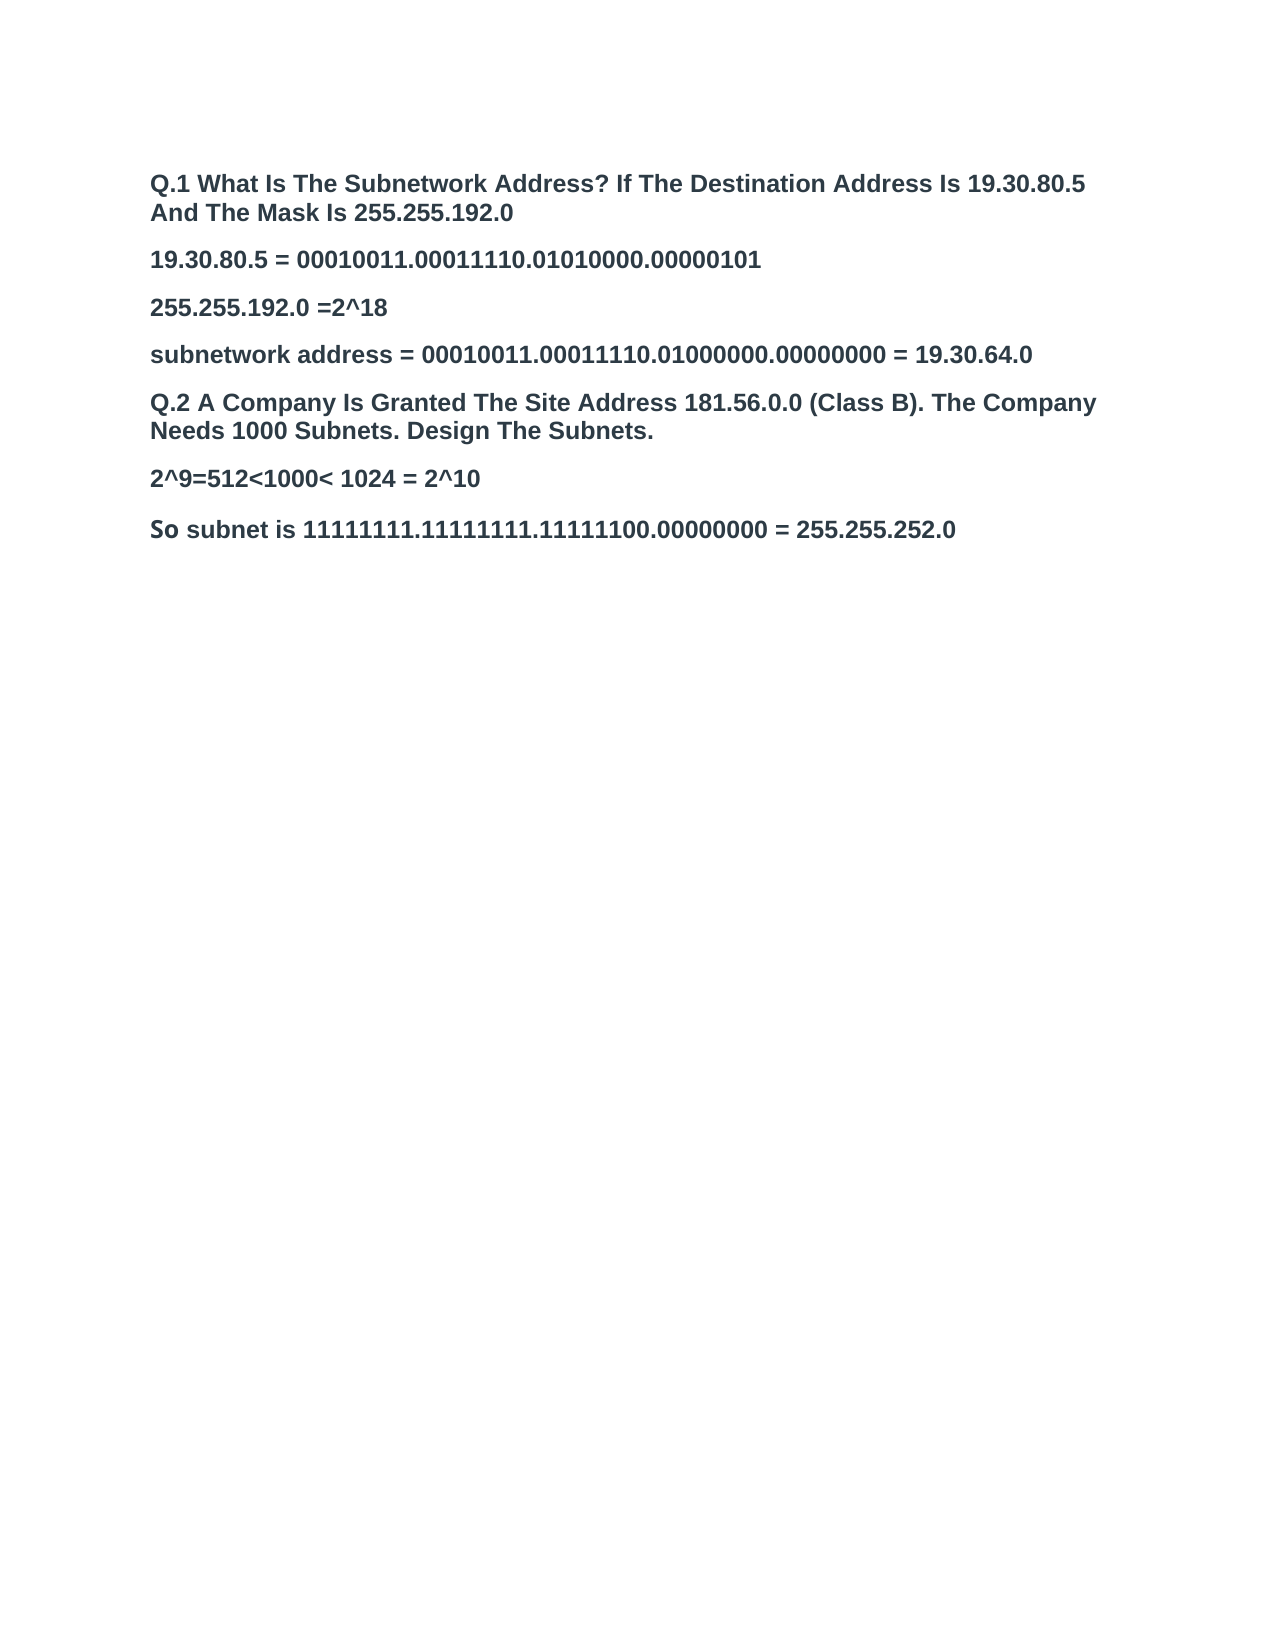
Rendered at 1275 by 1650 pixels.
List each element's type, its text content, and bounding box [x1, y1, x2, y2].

text 255.255.192.0 =2^18 [150, 292, 1125, 321]
text Q.1 What Is The Subnetwork Address? If The Destination Address Is 19.30.80.5 And The Mask Is 255.255.192.0 [150, 169, 1125, 226]
text 2^9=512<1000< 1024 = 2^10 [150, 464, 1125, 492]
text So subnet is 11111111.11111111.11111100.00000000 = 255.255.252.0 [150, 511, 1125, 545]
text subnetwork address = 00010011.00011110.01000000.00000000 = 19.30.64.0 [150, 340, 1125, 369]
text Q.2 A Company Is Granted The Site Address 181.56.0.0 (Class B). The Company Needs 1000 Subnets. Design The Subnets. [150, 387, 1125, 445]
text 19.30.80.5 = 00010011.00011110.01010000.00000101 [150, 245, 1125, 274]
